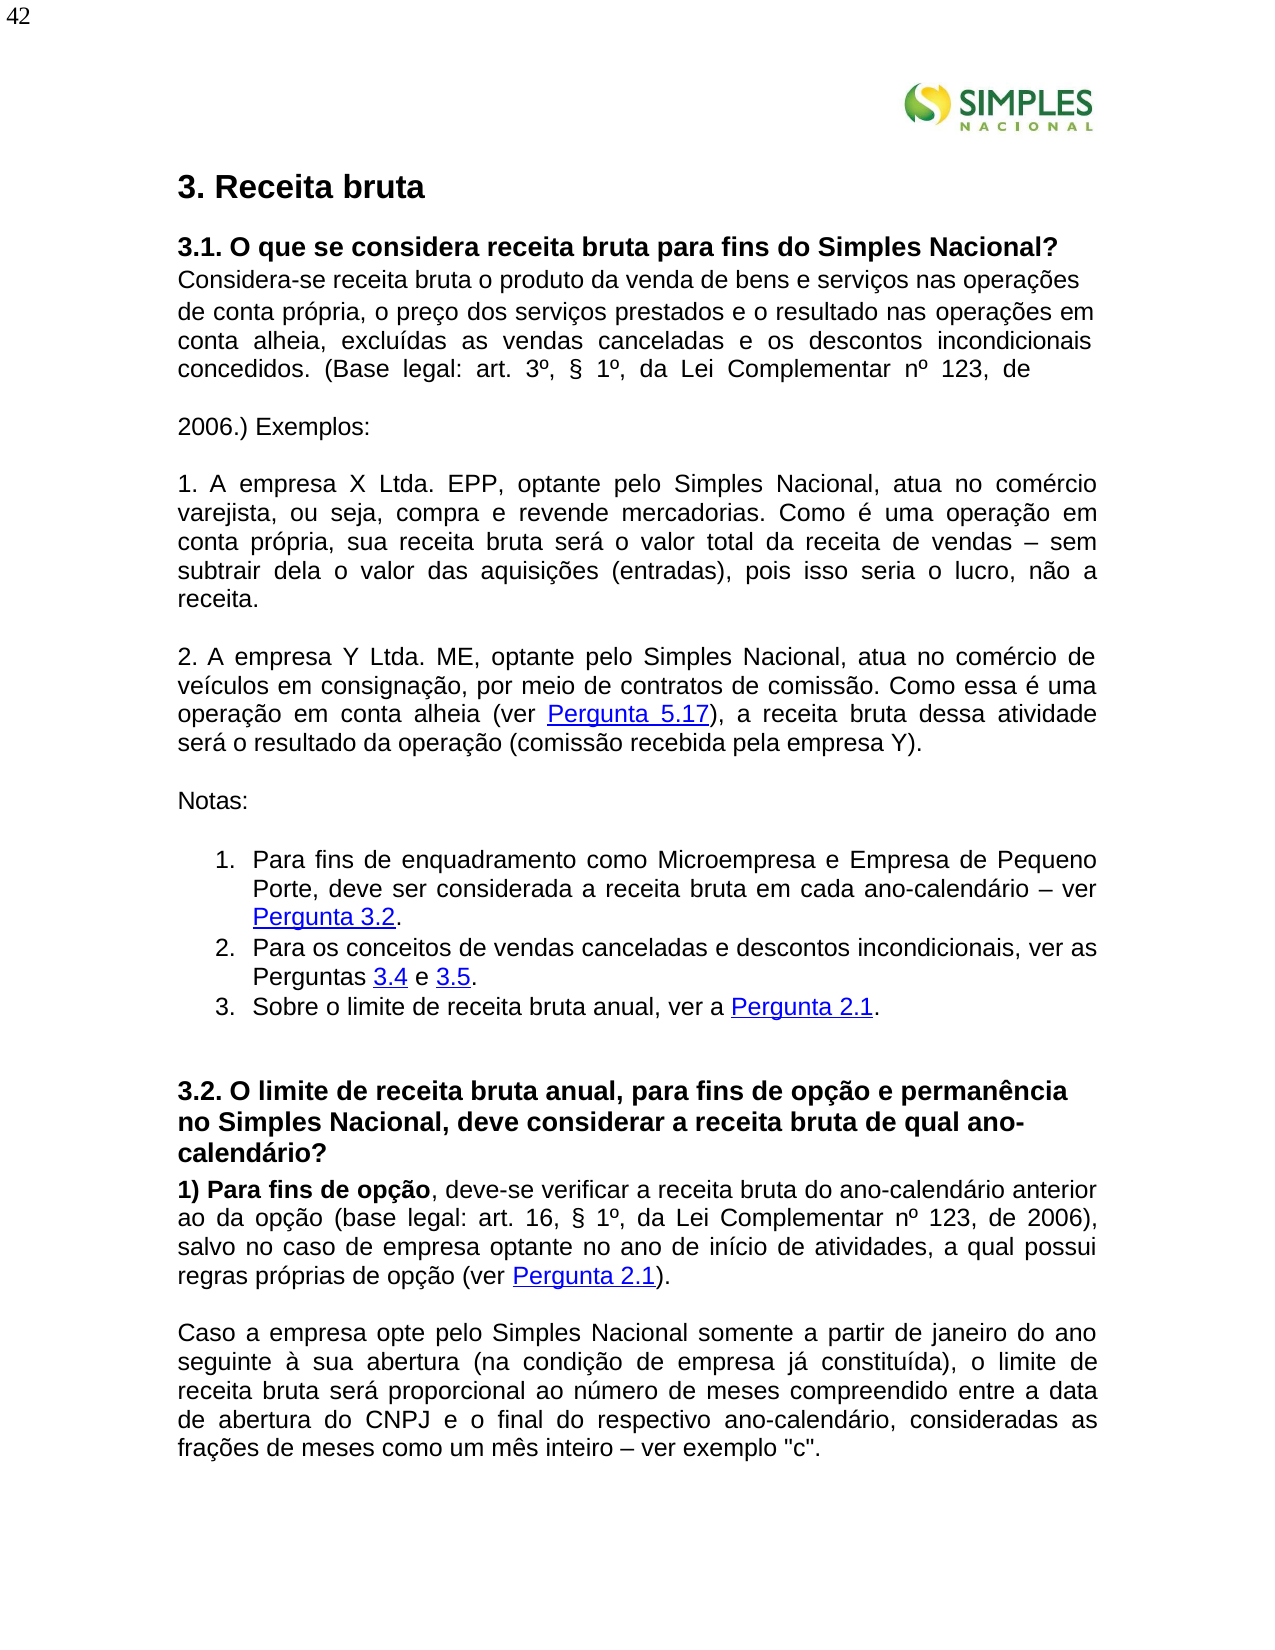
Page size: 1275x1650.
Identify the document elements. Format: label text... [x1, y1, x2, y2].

list O que se considera receita bruta para fins do Simples Nacional? Considera-se receita bruta o produto da venda de bens e serviços nas operações de conta própria, o preço dos serviços prestados e o resultado nas operações em [177, 231, 1098, 326]
list Para fins de enquadramento como Microempresa e Empresa de Pequeno Porte, deve ser considerada a receita bruta em cada ano-calendário – ver Pergunta 3.2. [215, 845, 1098, 931]
text concedidos. (Base legal: art. 3º, § 1º, da Lei Complementar nº 123, de 2006.) Exemplos: [177, 354, 1031, 441]
text Notas: [177, 786, 1125, 814]
picture [897, 82, 1098, 139]
list Para fins de opção, deve-se verificar a receita bruta do ano-calendário anterior ao da opção (base legal: art. 16, § 1º, da Lei Complementar nº 123, de 2006), salvo no caso de empresa optante no ano de início de atividades, a qual possui regras próprias de opção (ver Pergunta 2.1). [177, 1174, 1098, 1289]
text Caso a empresa opte pelo Simples Nacional somente a partir de janeiro do ano seguinte à sua abertura (na condição de empresa já constituída), o limite de receita bruta será proporcional ao número de meses compreendido entre a data de abertura do CNPJ e o final do respectivo ano-calendário, consideradas as frações de meses como um mês inteiro – ver exemplo "c". [177, 1318, 1098, 1462]
list Para os conceitos de vendas canceladas e descontos incondicionais, ver as Perguntas 3.4 e 3.5. [215, 933, 1097, 991]
subtitle O limite de receita bruta anual, para fins de opção e permanência no Simples Nacional, deve considerar a receita bruta de qual ano- calendário? [177, 1074, 1068, 1168]
text conta alheia, excluídas as vendas canceladas e os descontos incondicionais [177, 328, 1125, 354]
list A empresa Y Ltda. ME, optante pelo Simples Nacional, atua no comércio de veículos em consignação, por meio de contratos de comissão. Como essa é uma operação em conta alheia (ver Pergunta 5.17), a receita bruta dessa atividade será o resultado da operação (comissão recebida pela empresa Y). [177, 642, 1098, 757]
list Sobre o limite de receita bruta anual, ver a Pergunta 2.1. [215, 992, 1125, 1021]
subtitle Receita bruta [177, 167, 1125, 206]
list A empresa X Ltda. EPP, optante pelo Simples Nacional, atua no comércio varejista, ou seja, compra e revende mercadorias. Como é uma operação em conta própria, sua receita bruta será o valor total da receita de vendas – sem subtrair dela o valor das aquisições (entradas), pois isso seria o lucro, não a receita. [177, 469, 1098, 613]
